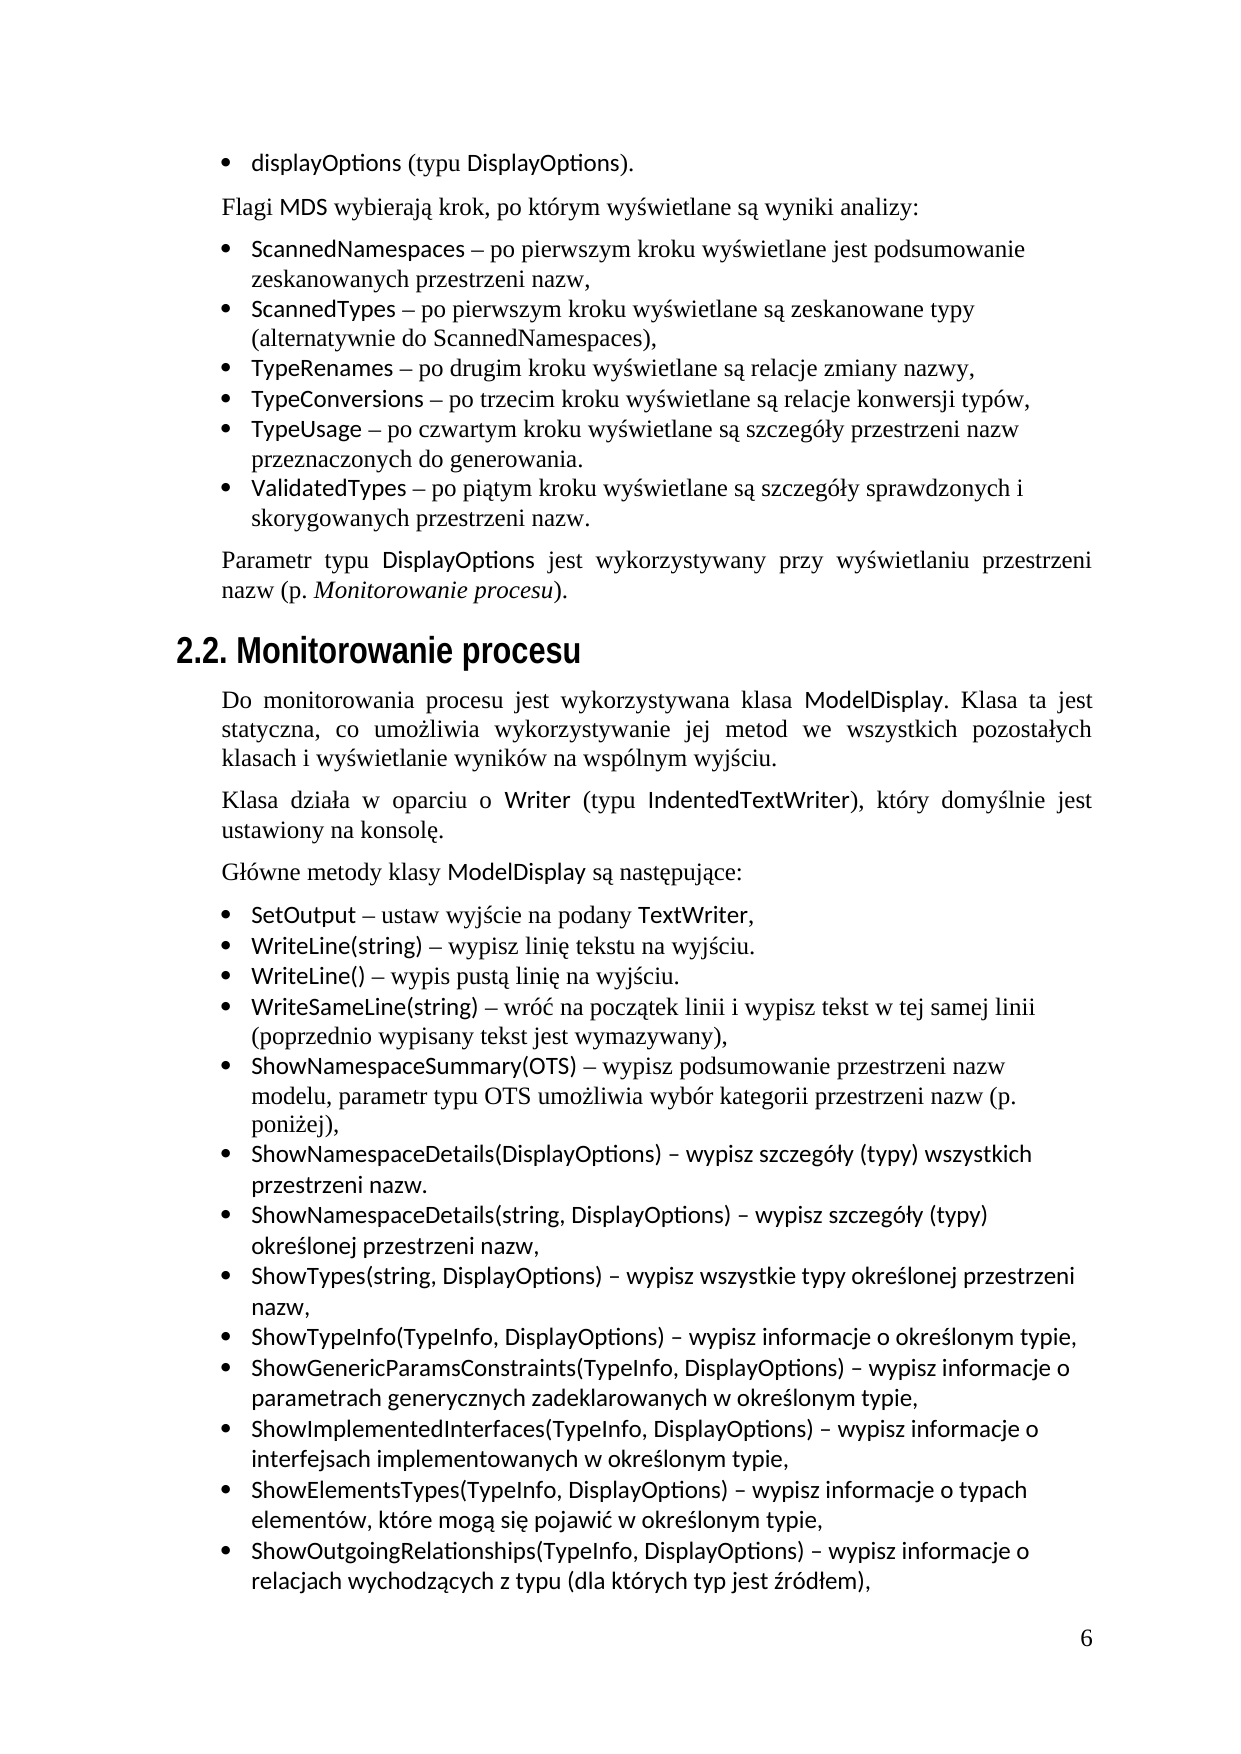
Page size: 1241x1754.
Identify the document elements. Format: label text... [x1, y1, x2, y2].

list WriteSameLine(string) – wróć na początek linii i wypisz tekst w tej samej linii (poprzednio wypisany tekst jest wymazywany), [221, 991, 1093, 1050]
list WriteLine() – wypis pustą linię na wyjściu. [221, 960, 1093, 991]
list WriteLine(string) – wypisz linię tekstu na wyjściu. [221, 930, 1093, 960]
text Flagi MDS wybierają krok, po którym wyświetlane są wyniki analizy: [221, 191, 1093, 221]
text Do monitorowania procesu jest wykorzystywana klasa ModelDisplay. Klasa ta jest statyczna, co umożliwia wykorzystywanie jej metod we wszystkich pozostałych klasach i wyświetlanie wyników na wspólnym wyjściu. [221, 684, 1093, 772]
list ShowNamespaceDetails(string, DisplayOptions) – wypisz szczegóły (typy) określonej przestrzeni nazw, [221, 1199, 1093, 1260]
list ShowElementsTypes(TypeInfo, DisplayOptions) – wypisz informacje o typach elementów, które mogą się pojawić w określonym typie, [221, 1474, 1093, 1535]
list ScannedNamespaces – po pierwszym kroku wyświetlane jest podsumowanie zeskanowanych przestrzeni nazw, [221, 234, 1093, 293]
list TypeConversions – po trzecim kroku wyświetlane są relacje konwersji typów, [221, 383, 1093, 413]
list TypeRenames – po drugim kroku wyświetlane są relacje zmiany nazwy, [221, 352, 1093, 383]
subtitle Monitorowanie procesu [176, 628, 1093, 672]
list ValidatedTypes – po piątym kroku wyświetlane są szczegóły sprawdzonych i skorygowanych przestrzeni nazw. [221, 472, 1093, 532]
list displayOptions (typu DisplayOptions). [221, 148, 1093, 178]
list ScannedTypes – po pierwszym kroku wyświetlane są zeskanowane typy (alternatywnie do ScannedNamespaces), [221, 293, 1093, 352]
list ShowNamespaceDetails(DisplayOptions) – wypisz szczegóły (typy) wszystkich przestrzeni nazw. [221, 1138, 1093, 1199]
list TypeUsage – po czwartym kroku wyświetlane są szczegóły przestrzeni nazw przeznaczonych do generowania. [221, 413, 1093, 472]
text Główne metody klasy ModelDisplay są następujące: [221, 856, 1093, 887]
list ShowNamespaceSummary(OTS) – wypisz podsumowanie przestrzeni nazw modelu, parametr typu OTS umożliwia wybór kategorii przestrzeni nazw (p. poniżej), [221, 1050, 1093, 1138]
list ShowTypeInfo(TypeInfo, DisplayOptions) – wypisz informacje o określonym typie, [221, 1321, 1093, 1352]
text Klasa działa w oparciu o Writer (typu IndentedTextWriter), który domyślnie jest ustawiony na konsolę. [221, 784, 1093, 844]
list ShowImplementedInterfaces(TypeInfo, DisplayOptions) – wypisz informacje o interfejsach implementowanych w określonym typie, [221, 1413, 1093, 1474]
text Parametr typu DisplayOptions jest wykorzystywany przy wyświetlaniu przestrzeni nazw (p. Monitorowanie procesu). [221, 544, 1093, 603]
list SetOutput – ustaw wyjście na podany TextWriter, [221, 899, 1093, 930]
list ShowTypes(string, DisplayOptions) – wypisz wszystkie typy określonej przestrzeni nazw, [221, 1260, 1093, 1321]
list ShowOutgoingRelationships(TypeInfo, DisplayOptions) – wypisz informacje o relacjach wychodzących z typu (dla których typ jest źródłem), [221, 1535, 1093, 1596]
list ShowGenericParamsConstraints(TypeInfo, DisplayOptions) – wypisz informacje o parametrach generycznych zadeklarowanych w określonym typie, [221, 1352, 1093, 1413]
